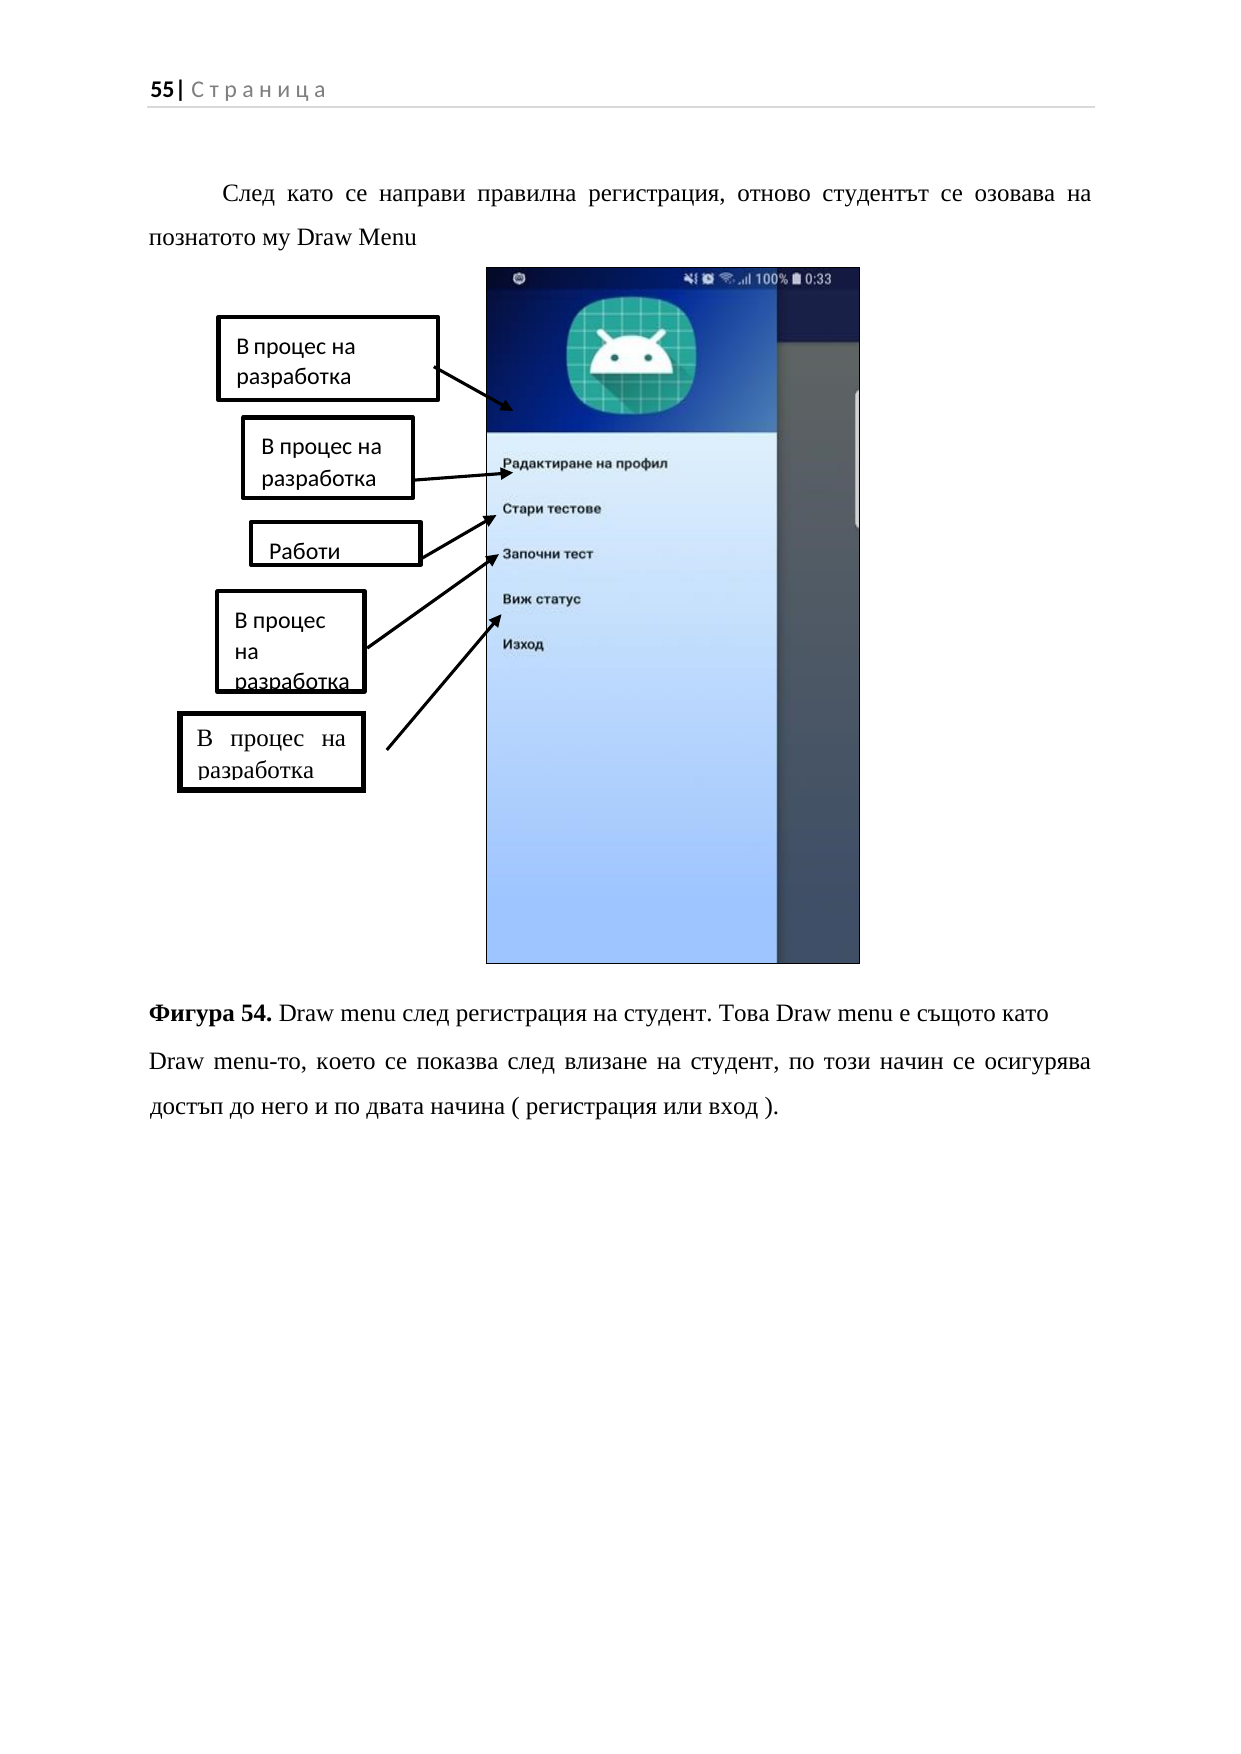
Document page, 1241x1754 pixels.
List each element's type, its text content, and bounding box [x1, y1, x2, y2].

text След като се направи правилна регистрация, отново студентът се озовава на познатото му Draw Menu [149, 178, 1092, 251]
text Draw menu-то, което се показва след влизане на студент, по този начин се осигурява достъп до него и по двата начина ( регистрация или вход ). [149, 1046, 1092, 1120]
text Фигура 54. Draw menu след регистрация на студент. Това Draw menu е същото като [149, 998, 1092, 1027]
picture [487, 268, 859, 963]
